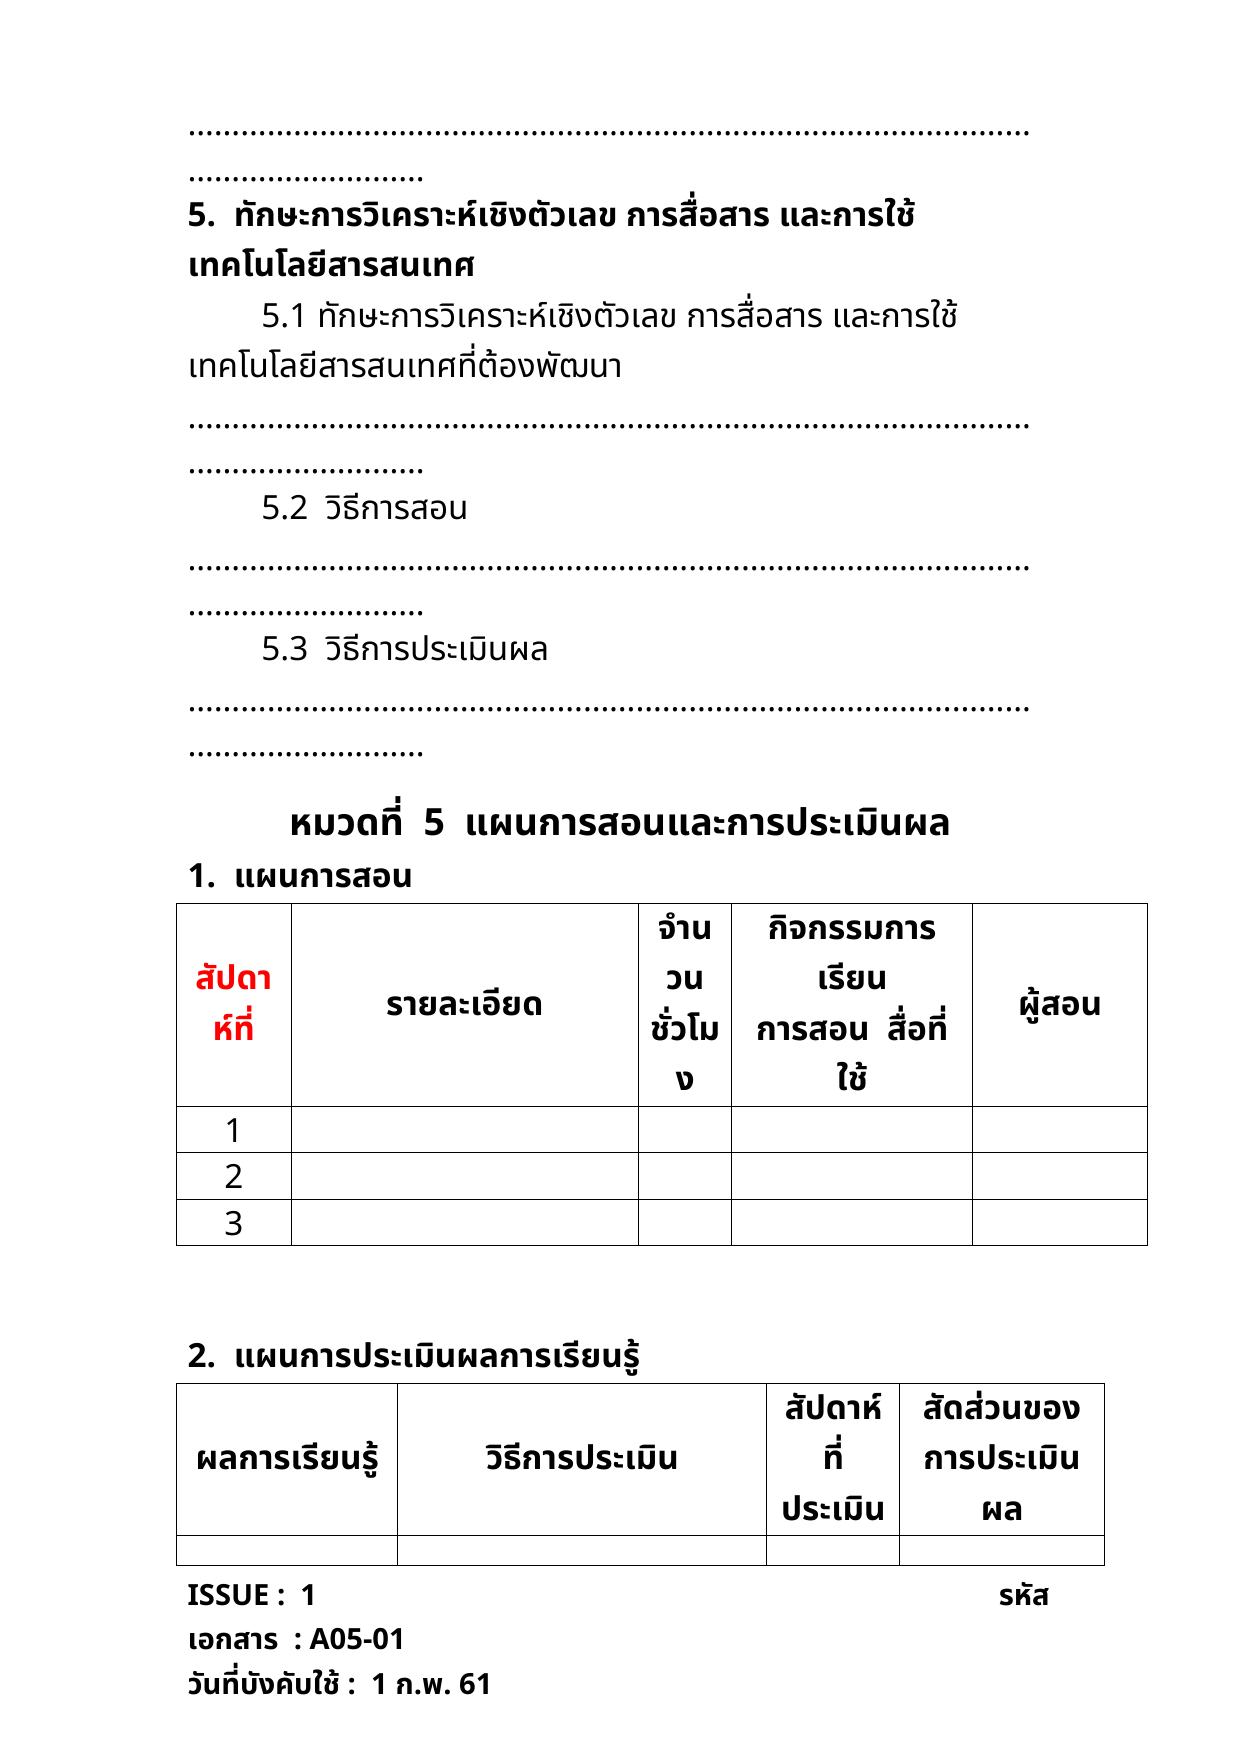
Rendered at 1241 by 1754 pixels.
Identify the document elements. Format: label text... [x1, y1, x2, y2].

table_cell [639, 1153, 731, 1198]
table_cell [398, 1536, 766, 1565]
table_cell [767, 1536, 899, 1565]
text 5. ทักษะการวิเคราะห์เชิงตัวเลข การสื่อสาร และการใช้เทคโนโลยีสารสนเทศ [187, 191, 1053, 292]
table_header ผลการเรียนรู้ [177, 1384, 397, 1535]
text 2. แผนการประเมินผลการเรียนรู้ [187, 1332, 1053, 1383]
table_cell [973, 1153, 1147, 1198]
table_cell [639, 1200, 731, 1245]
table_cell 3 [177, 1200, 291, 1245]
text 5.1 ทักษะการวิเคราะห์เชิงตัวเลข การสื่อสาร และการใช้เทคโนโลยีสารสนเทศที่ต้องพัฒนา [187, 292, 1053, 393]
table_header ผู้สอน [973, 904, 1147, 1106]
table_header สัปดาห์ที่ [177, 904, 291, 1106]
table_cell [292, 1153, 638, 1198]
table_header รายละเอียด [292, 904, 638, 1106]
table_header กิจกรรมการเรียน การสอน สื่อที่ใช้ [732, 904, 972, 1106]
table_cell [900, 1536, 1104, 1565]
text 5.2 วิธีการสอน [187, 484, 1053, 534]
table_cell [973, 1200, 1147, 1245]
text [187, 100, 1053, 191]
table_cell [973, 1107, 1147, 1152]
text …………………………………………………………………………………………………………… [187, 534, 1053, 625]
table_header สัดส่วนของการประเมินผล [900, 1384, 1104, 1535]
table_cell [732, 1107, 972, 1152]
table_cell [732, 1200, 972, 1245]
table_cell [177, 1536, 397, 1565]
table_cell [732, 1153, 972, 1198]
table_header วิธีการประเมิน [398, 1384, 766, 1535]
text หมวดที่ 5 แผนการสอนและการประเมินผล [187, 795, 1053, 852]
table_cell [292, 1200, 638, 1245]
table_header จำนวนชั่วโมง [639, 904, 731, 1106]
text 1. แผนการสอน [187, 852, 1053, 903]
text …………………………………………………………………………………………………………… [187, 393, 1053, 484]
text …………………………………………………………………………………………………………… [187, 676, 1053, 767]
table_cell 2 [177, 1153, 291, 1198]
table_cell [639, 1107, 731, 1152]
text 5.3 วิธีการประเมินผล [187, 625, 1053, 676]
table_cell [292, 1107, 638, 1152]
table_header สัปดาห์ที่ประเมิน [767, 1384, 899, 1535]
table_cell 1 [177, 1107, 291, 1152]
